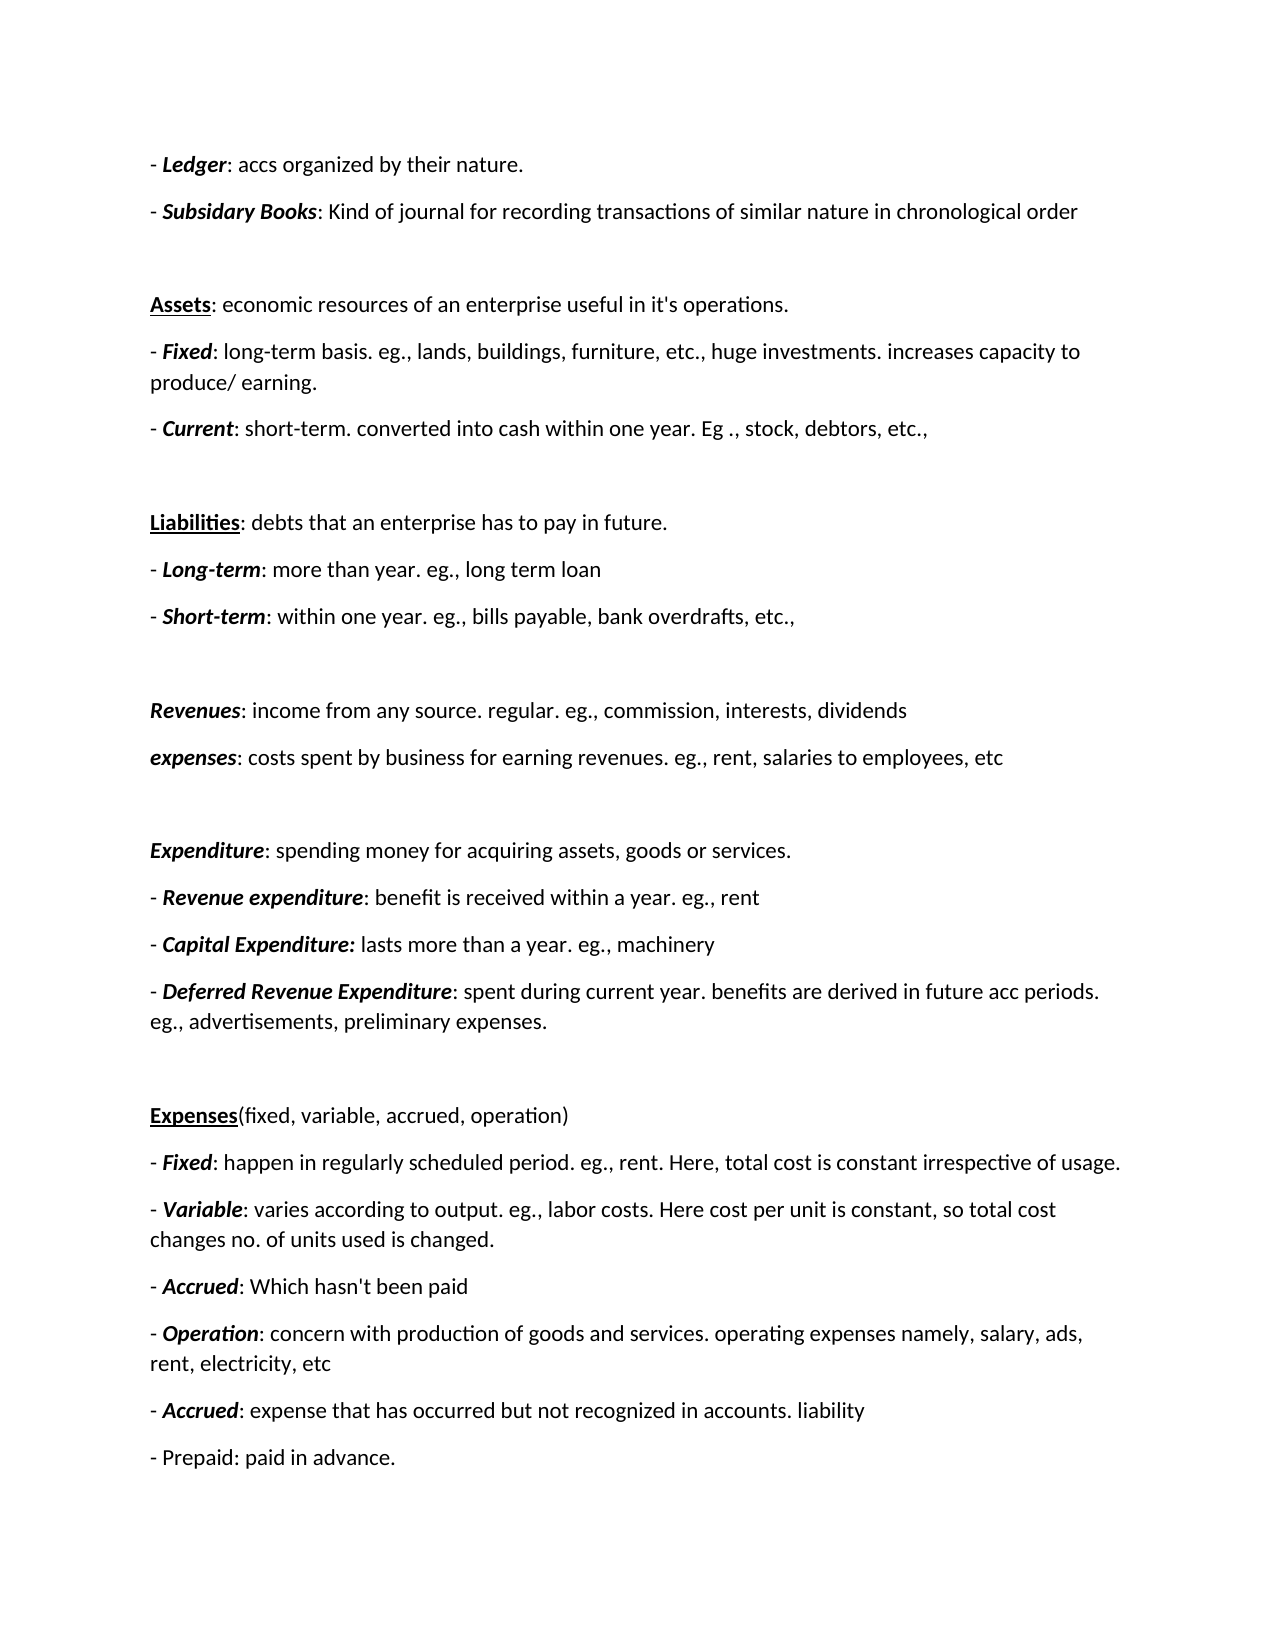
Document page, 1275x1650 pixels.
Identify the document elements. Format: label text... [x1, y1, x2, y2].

text - Long-term: more than year. eg., long term loan [150, 555, 1125, 583]
text - Fixed: happen in regularly scheduled period. eg., rent. Here, total cost is constant irrespective of usage. [150, 1148, 1125, 1176]
text - Deferred Revenue Expenditure: spent during current year. benefits are derived in future acc periods. eg., advertisements, preliminary expenses. [150, 977, 1125, 1035]
text - Accrued: expense that has occurred but not recognized in accounts. liability [150, 1396, 1125, 1424]
text - Capital Expenditure: lasts more than a year. eg., machinery [150, 930, 1125, 958]
text - Short-term: within one year. eg., bills payable, bank overdrafts, etc., [150, 602, 1125, 630]
text - Accrued: Which hasn't been paid [150, 1272, 1125, 1300]
text Assets: economic resources of an enterprise useful in it's operations. [150, 291, 1125, 319]
text - Ledger: accs organized by their nature. [150, 150, 1125, 178]
text - Operation: concern with production of goods and services. operating expenses namely, salary, ads, rent, electricity, etc [150, 1319, 1125, 1377]
text - Variable: varies according to output. eg., labor costs. Here cost per unit is constant, so total cost changes no. of units used is changed. [150, 1195, 1125, 1253]
text Expenses(fixed, variable, accrued, operation) [150, 1101, 1125, 1129]
text - Revenue expenditure: benefit is received within a year. eg., rent [150, 883, 1125, 911]
text - Current: short-term. converted into cash within one year. Eg ., stock, debtors, etc., [150, 414, 1125, 443]
text Revenues: income from any source. regular. eg., commission, interests, dividends [150, 696, 1125, 724]
text Expenditure: spending money for acquiring assets, goods or services. [150, 836, 1125, 864]
text Liabilities: debts that an enterprise has to pay in future. [150, 508, 1125, 536]
text - Prepaid: paid in advance. [150, 1443, 1125, 1471]
text - Fixed: long-term basis. eg., lands, buildings, furniture, etc., huge investments. increases capacity to produce/ earning. [150, 337, 1125, 396]
text expenses: costs spent by business for earning revenues. eg., rent, salaries to employees, etc [150, 743, 1125, 771]
text - Subsidary Books: Kind of journal for recording transactions of similar nature in chronological order [150, 197, 1125, 225]
